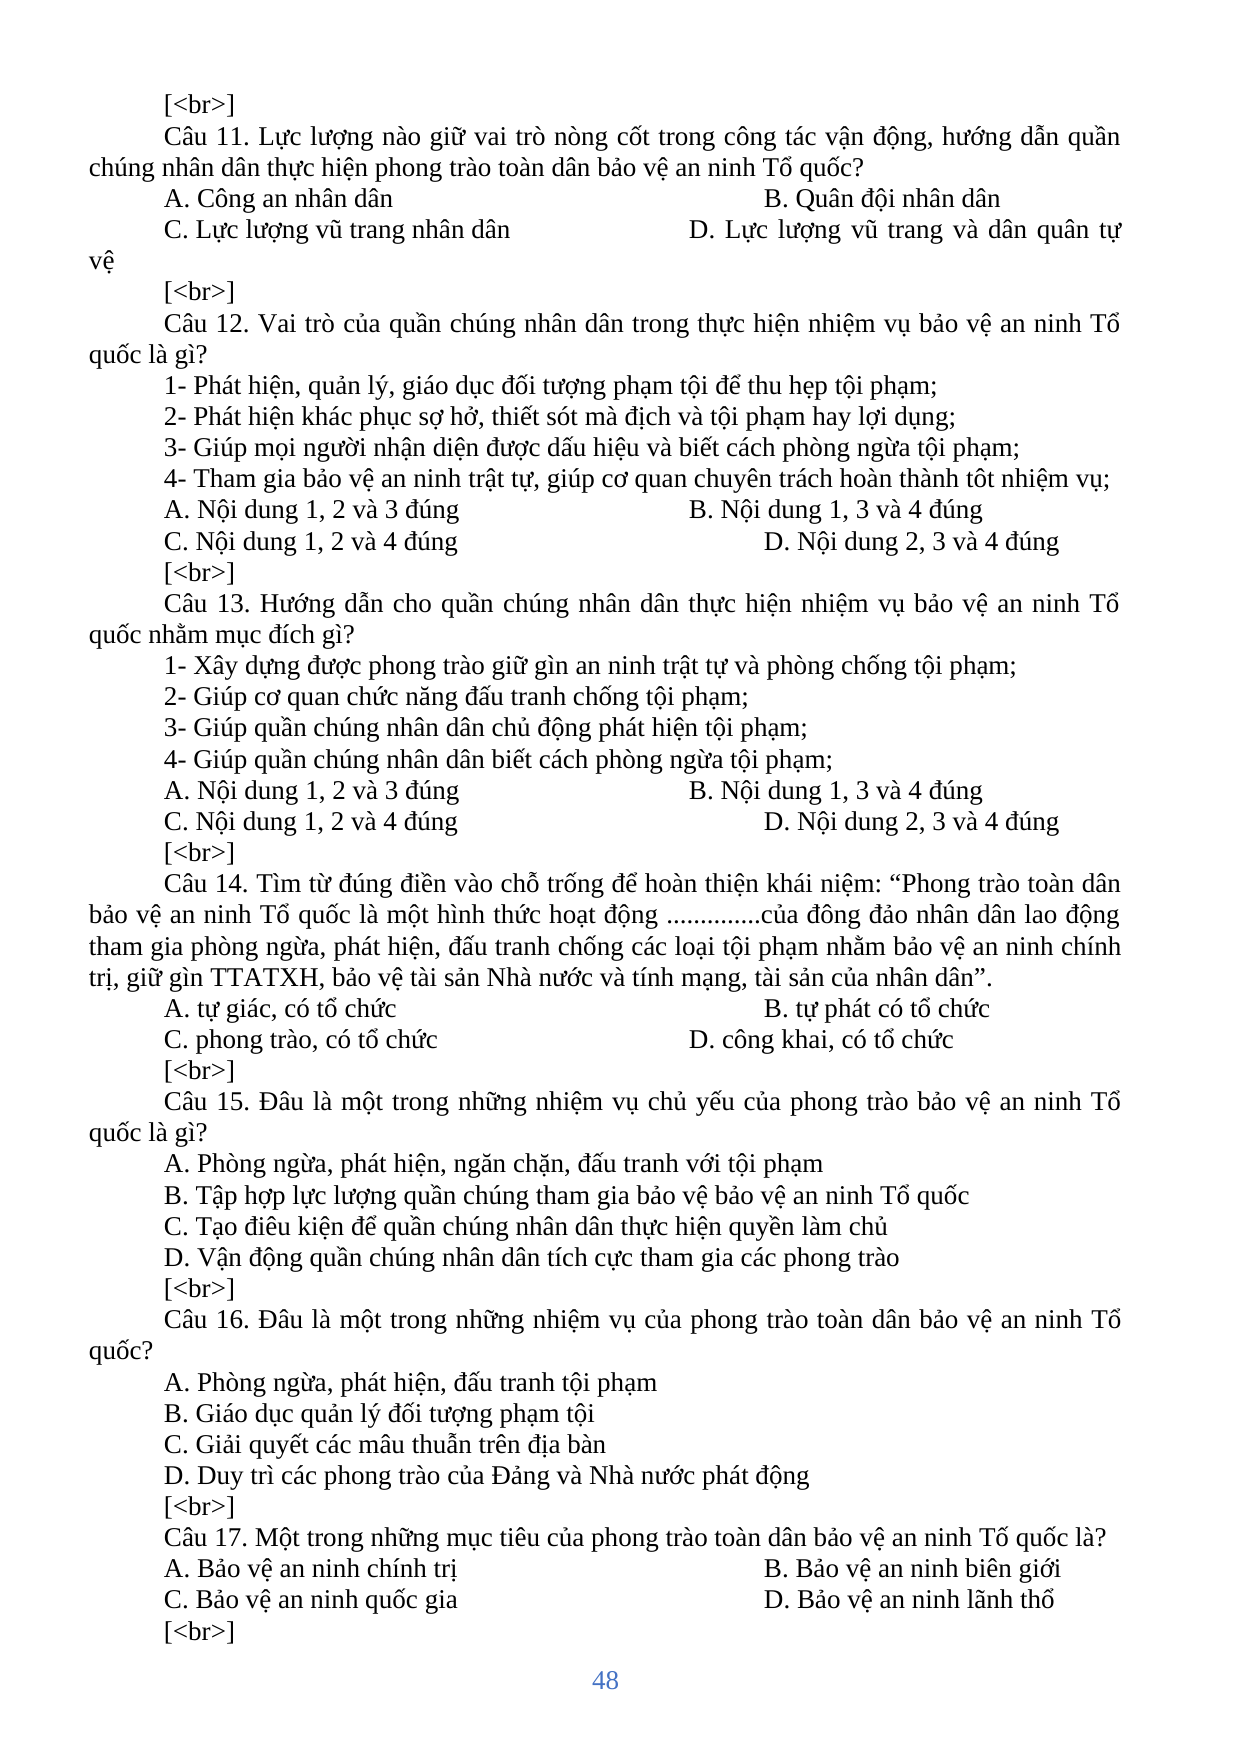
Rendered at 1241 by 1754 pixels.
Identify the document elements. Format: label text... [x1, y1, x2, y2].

list [<br>] [89, 89, 1122, 120]
text C. Giải quyết các mâu thuẫn trên địa bàn [89, 1428, 1122, 1459]
list [<br>] [89, 1490, 1122, 1521]
text B. Tập hợp lực lượng quần chúng tham gia bảo vệ bảo vệ an ninh Tổ quốc [89, 1179, 1122, 1210]
text C. Lực lượng vũ trang nhân dân D. Lực lượng vũ trang và dân quân tự vệ [89, 213, 1122, 276]
text 4- Tham gia bảo vệ an ninh trật tự, giúp cơ quan chuyên trách hoàn thành tôt nhiệm vụ; [89, 462, 1122, 493]
text 2- Giúp cơ quan chức năng đấu tranh chống tội phạm; [89, 680, 1122, 712]
text Câu 14. Tìm từ đúng điền vào chỗ trống để hoàn thiện khái niệm: “Phong trào toàn dân bảo vệ an ninh Tổ quốc là một hình thức hoạt động ..............của đông đảo nhân dân lao động tham gia phòng ngừa, phát hiện, đấu tranh chống các loại tội phạm nhằm bảo vệ an ninh chính trị, giữ gìn TTATXH, bảo vệ tài sản Nhà nước và tính mạng, tài sản của nhân dân”. [89, 867, 1122, 992]
list [<br>] [89, 1272, 1122, 1303]
text C. Nội dung 1, 2 và 4 đúng D. Nội dung 2, 3 và 4 đúng [89, 805, 1122, 836]
text Câu 11. Lực lượng nào giữ vai trò nòng cốt trong công tác vận động, hướng dẫn quần chúng nhân dân thực hiện phong trào toàn dân bảo vệ an ninh Tổ quốc? [89, 120, 1122, 182]
text Câu 16. Đâu là một trong những nhiệm vụ của phong trào toàn dân bảo vệ an ninh Tổ quốc? [89, 1303, 1122, 1366]
text A. Bảo vệ an ninh chính trị B. Bảo vệ an ninh biên giới [89, 1552, 1122, 1584]
list [<br>] [89, 1615, 1122, 1646]
text A. Phòng ngừa, phát hiện, đấu tranh tội phạm [89, 1366, 1122, 1397]
list [<br>] [89, 1054, 1122, 1085]
text A. Nội dung 1, 2 và 3 đúng B. Nội dung 1, 3 và 4 đúng [89, 774, 1122, 805]
text B. Giáo dục quản lý đối tượng phạm tội [89, 1397, 1122, 1428]
text 2- Phát hiện khác phục sợ hở, thiết sót mà địch và tội phạm hay lợi dụng; [89, 400, 1122, 431]
list [<br>] [89, 276, 1122, 307]
text 1- Phát hiện, quản lý, giáo dục đối tượng phạm tội để thu hẹp tội phạm; [89, 369, 1122, 400]
text D. Vận động quần chúng nhân dân tích cực tham gia các phong trào [89, 1241, 1122, 1272]
text C. Tạo điêu kiện để quần chúng nhân dân thực hiện quyền làm chủ [89, 1210, 1122, 1241]
text Câu 12. Vai trò của quần chúng nhân dân trong thực hiện nhiệm vụ bảo vệ an ninh Tổ quốc là gì? [89, 307, 1122, 369]
text D. Duy trì các phong trào của Đảng và Nhà nước phát động [89, 1459, 1122, 1490]
text C. Bảo vệ an ninh quốc gia D. Bảo vệ an ninh lãnh thổ [89, 1584, 1122, 1615]
text A. Phòng ngừa, phát hiện, ngăn chặn, đấu tranh với tội phạm [89, 1148, 1122, 1179]
text 4- Giúp quần chúng nhân dân biết cách phòng ngừa tội phạm; [89, 743, 1122, 774]
text Câu 17. Một trong những mục tiêu của phong trào toàn dân bảo vệ an ninh Tố quốc là? [89, 1521, 1122, 1552]
text 3- Giúp mọi người nhận diện được dấu hiệu và biết cách phòng ngừa tội phạm; [89, 431, 1122, 462]
text 1- Xây dựng được phong trào giữ gìn an ninh trật tự và phòng chống tội phạm; [89, 649, 1122, 680]
text 3- Giúp quần chúng nhân dân chủ động phát hiện tội phạm; [89, 712, 1122, 743]
text A. Công an nhân dân B. Quân đội nhân dân [89, 182, 1122, 213]
text C. Nội dung 1, 2 và 4 đúng D. Nội dung 2, 3 và 4 đúng [89, 525, 1122, 556]
text C. phong trào, có tổ chức D. công khai, có tổ chức [89, 1023, 1122, 1054]
list [<br>] [89, 836, 1122, 867]
text Câu 15. Đâu là một trong những nhiệm vụ chủ yếu của phong trào bảo vệ an ninh Tổ quốc là gì? [89, 1085, 1122, 1148]
text A. Nội dung 1, 2 và 3 đúng B. Nội dung 1, 3 và 4 đúng [89, 493, 1122, 525]
text A. tự giác, có tổ chức B. tự phát có tổ chức [89, 992, 1122, 1023]
text Câu 13. Hướng dẫn cho quần chúng nhân dân thực hiện nhiệm vụ bảo vệ an ninh Tổ quốc nhằm mục đích gì? [89, 587, 1122, 649]
list [<br>] [89, 556, 1122, 587]
